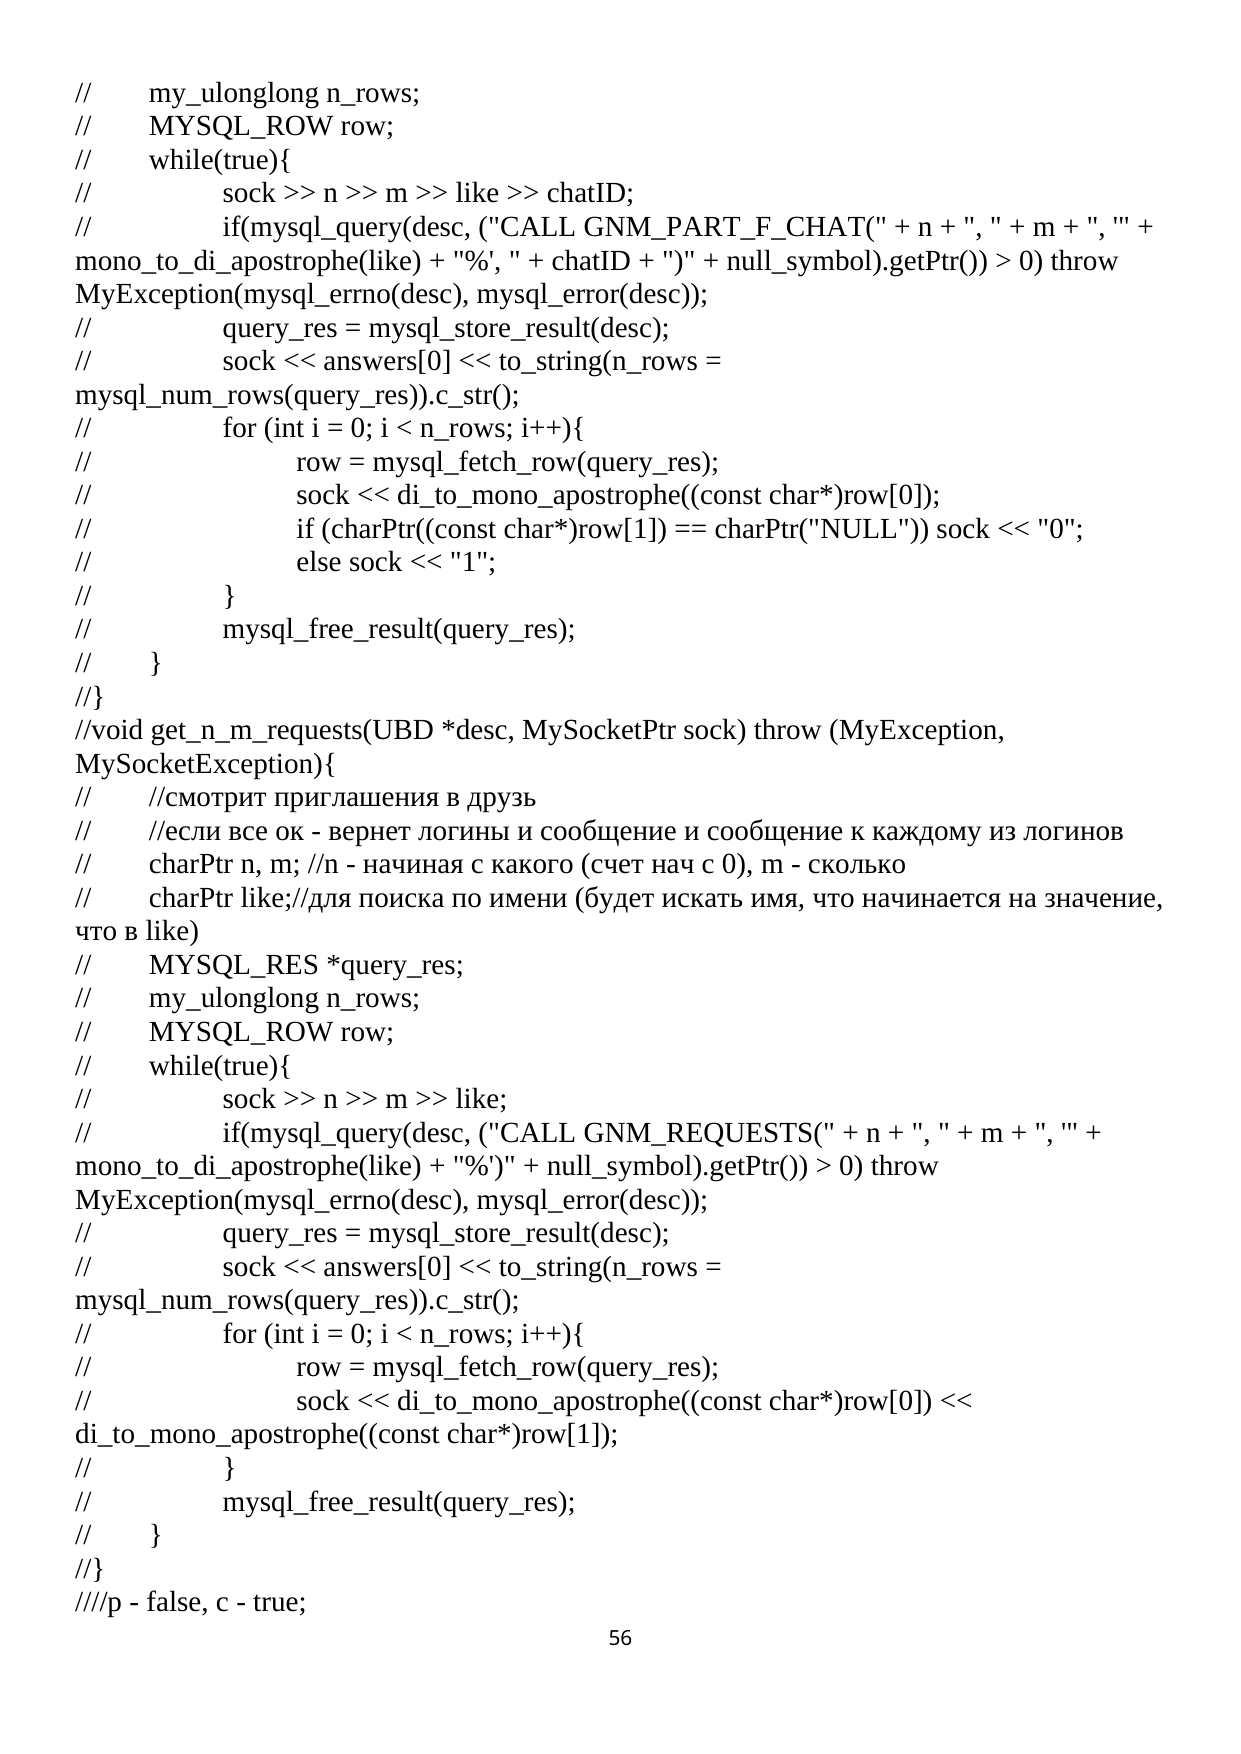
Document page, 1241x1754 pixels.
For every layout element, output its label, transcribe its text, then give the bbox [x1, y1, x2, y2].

text // MYSQL_RES *query_res; [75, 947, 1165, 981]
text // mysql_free_result(query_res); [75, 1484, 1165, 1517]
text // query_res = mysql_store_result(desc); [75, 310, 1165, 343]
text // sock >> n >> m >> like >> chatID; [75, 176, 1165, 209]
text // my_ulonglong n_rows; [75, 981, 1165, 1014]
text // sock >> n >> m >> like; [75, 1081, 1165, 1115]
text // sock << di_to_mono_apostrophe((const char*)row[0]); [75, 477, 1165, 511]
text // while(true){ [75, 1048, 1165, 1081]
text // row = mysql_fetch_row(query_res); [75, 444, 1165, 477]
text // } [75, 1517, 1165, 1551]
text ////p - false, c - true; [75, 1584, 1165, 1618]
text // if(mysql_query(desc, ("CALL GNM_REQUESTS(" + n + ", " + m + ", '" + mono_to_di_apostrophe(like) + "%')" + null_symbol).getPtr()) > 0) throw MyException(mysql_errno(desc), mysql_error(desc)); [75, 1115, 1165, 1215]
text // else sock << "1"; [75, 544, 1165, 578]
text // if (charPtr((const char*)row[1]) == charPtr("NULL")) sock << "0"; [75, 511, 1165, 544]
text // while(true){ [75, 142, 1165, 176]
text // if(mysql_query(desc, ("CALL GNM_PART_F_CHAT(" + n + ", " + m + ", '" + mono_to_di_apostrophe(like) + "%', " + chatID + ")" + null_symbol).getPtr()) > 0) throw MyException(mysql_errno(desc), mysql_error(desc)); [75, 209, 1165, 310]
text // } [75, 1450, 1165, 1484]
text // charPtr like;//для поиска по имени (будет искать имя, что начинается на значение, что в like) [75, 880, 1165, 947]
text //} [75, 1551, 1165, 1584]
text // charPtr n, m; //n - начиная с какого (счет нач с 0), m - сколько [75, 846, 1165, 880]
text // } [75, 645, 1165, 679]
text // sock << di_to_mono_apostrophe((const char*)row[0]) << di_to_mono_apostrophe((const char*)row[1]); [75, 1383, 1165, 1450]
text // MYSQL_ROW row; [75, 1014, 1165, 1048]
text // //если все ок - вернет логины и сообщение и сообщение к каждому из логинов [75, 813, 1165, 846]
text // //смотрит приглашения в друзь [75, 779, 1165, 813]
text // mysql_free_result(query_res); [75, 612, 1165, 645]
text // query_res = mysql_store_result(desc); [75, 1215, 1165, 1249]
text // sock << answers[0] << to_string(n_rows = mysql_num_rows(query_res)).c_str(); [75, 1249, 1165, 1316]
text // row = mysql_fetch_row(query_res); [75, 1349, 1165, 1383]
text // sock << answers[0] << to_string(n_rows = mysql_num_rows(query_res)).c_str(); [75, 343, 1165, 410]
text // } [75, 578, 1165, 612]
text // MYSQL_ROW row; [75, 108, 1165, 142]
text // for (int i = 0; i < n_rows; i++){ [75, 410, 1165, 444]
text // my_ulonglong n_rows; [75, 75, 1165, 108]
text //} [75, 679, 1165, 712]
text // for (int i = 0; i < n_rows; i++){ [75, 1316, 1165, 1349]
text //void get_n_m_requests(UBD *desc, MySocketPtr sock) throw (MyException, MySocketException){ [75, 712, 1165, 779]
